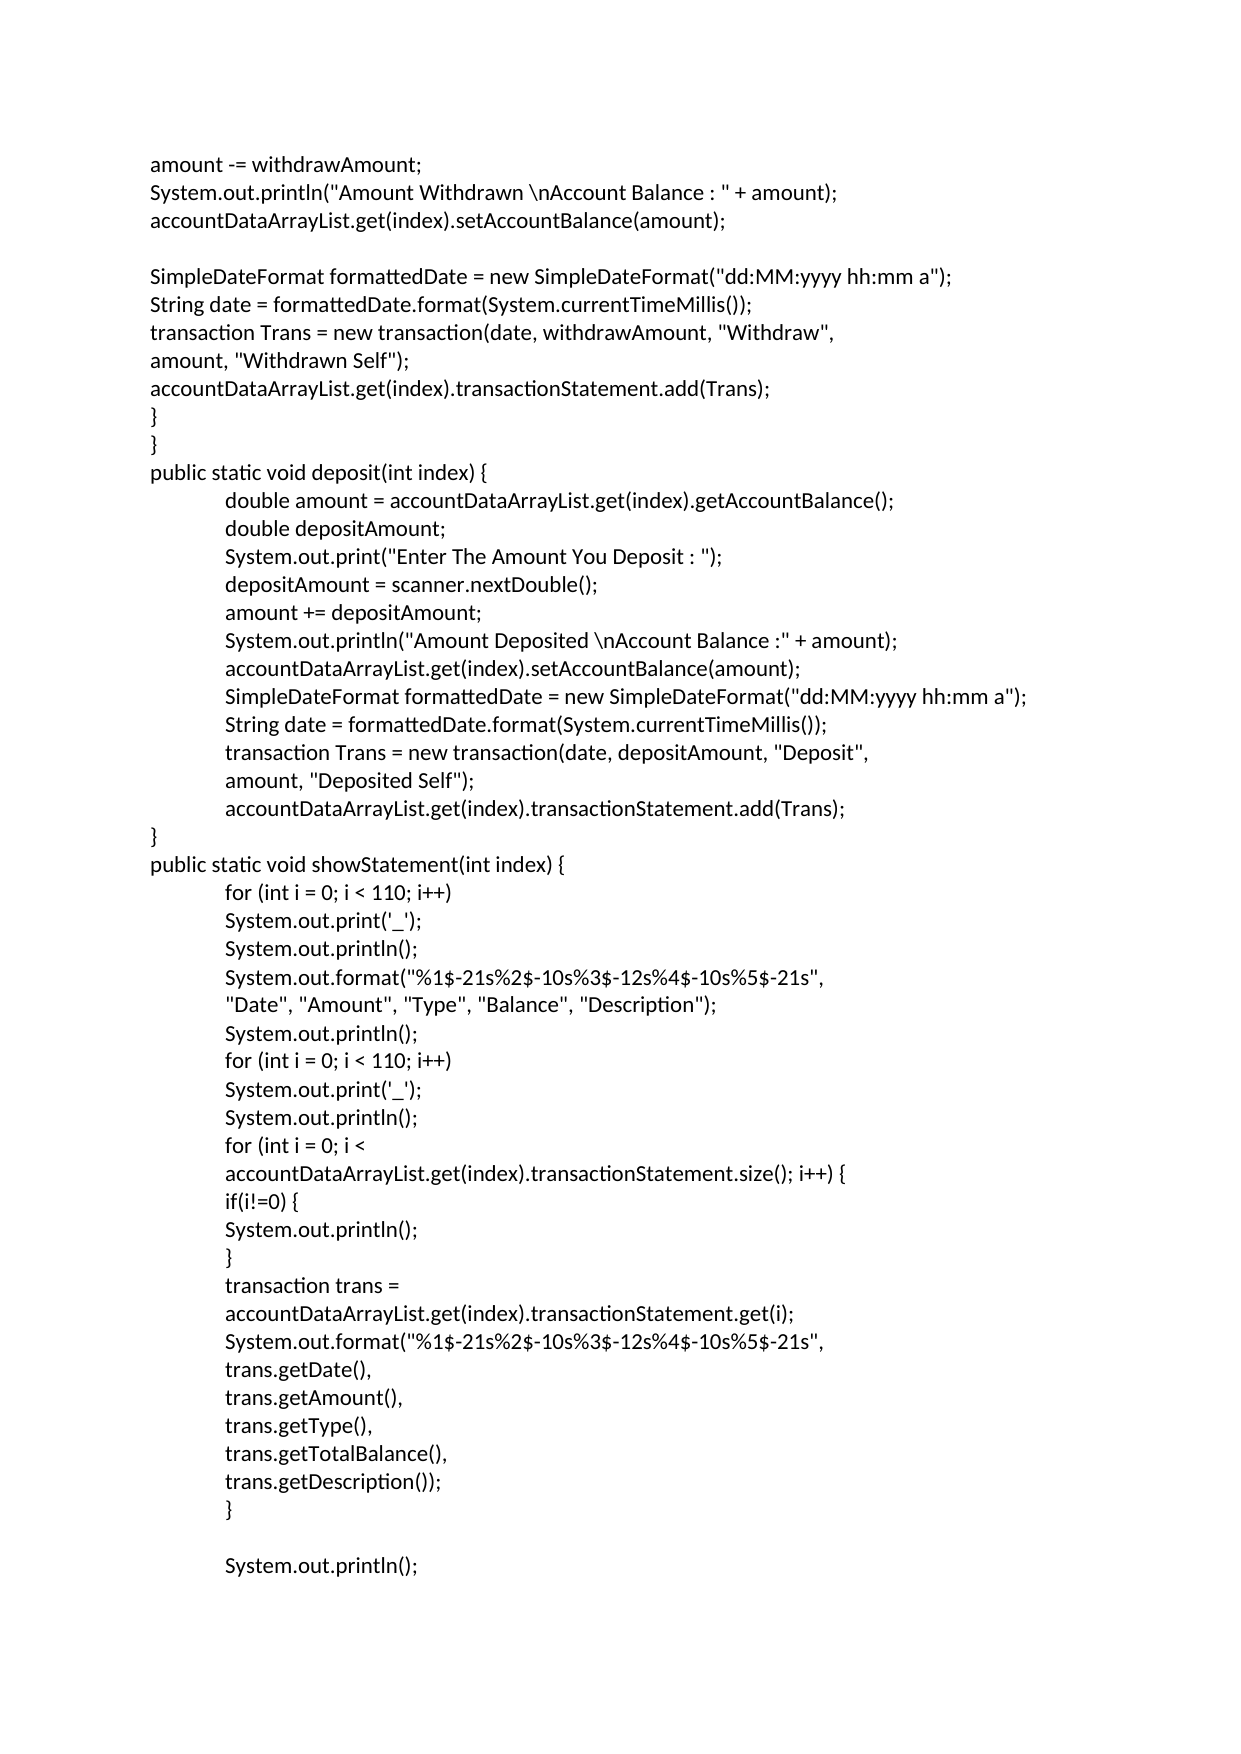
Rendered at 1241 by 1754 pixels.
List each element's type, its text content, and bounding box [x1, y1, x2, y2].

text for (int i = 0; i < 110; i++) [150, 878, 1090, 907]
text double depositAmount; [150, 514, 1090, 542]
text accountDataArrayList.get(index).transactionStatement.add(Trans); [150, 794, 1090, 822]
text accountDataArrayList.get(index).transactionStatement.add(Trans); [150, 374, 1090, 402]
text System.out.print("Enter The Amount You Deposit : "); [150, 542, 1090, 570]
text accountDataArrayList.get(index).setAccountBalance(amount); [150, 654, 1090, 682]
text accountDataArrayList.get(index).transactionStatement.get(i); [150, 1299, 1090, 1327]
text trans.getDescription()); [150, 1467, 1090, 1495]
text } [150, 1495, 1090, 1523]
text amount, "Deposited Self"); [150, 766, 1090, 794]
text trans.getDate(), [150, 1355, 1090, 1383]
text } [150, 1243, 1090, 1271]
text String date = formattedDate.format(System.currentTimeMillis()); [150, 290, 1090, 318]
text for (int i = 0; i < 110; i++) [150, 1047, 1090, 1075]
text trans.getTotalBalance(), [150, 1439, 1090, 1467]
text System.out.println(); [150, 934, 1090, 963]
text public static void showStatement(int index) { [150, 851, 1090, 878]
text for (int i = 0; i < [150, 1131, 1090, 1159]
text } [150, 402, 1090, 430]
text transaction Trans = new transaction(date, depositAmount, "Deposit", [150, 738, 1090, 766]
text amount, "Withdrawn Self"); [150, 346, 1090, 374]
text } [150, 822, 1090, 851]
text transaction trans = [150, 1271, 1090, 1299]
text System.out.format("%1$-21s%2$-10s%3$-12s%4$-10s%5$-21s", [150, 963, 1090, 991]
text "Date", "Amount", "Type", "Balance", "Description"); [150, 991, 1090, 1019]
text String date = formattedDate.format(System.currentTimeMillis()); [150, 710, 1090, 738]
text trans.getType(), [150, 1411, 1090, 1439]
text depositAmount = scanner.nextDouble(); [150, 570, 1090, 598]
text System.out.println("Amount Deposited \nAccount Balance :" + amount); [150, 626, 1090, 654]
text System.out.print('_'); [150, 907, 1090, 934]
text SimpleDateFormat formattedDate = new SimpleDateFormat("dd:MM:yyyy hh:mm a"); [150, 682, 1090, 710]
text accountDataArrayList.get(index).setAccountBalance(amount); [150, 206, 1090, 234]
text System.out.println("Amount Withdrawn \nAccount Balance : " + amount); [150, 178, 1090, 206]
text accountDataArrayList.get(index).transactionStatement.size(); i++) { [150, 1159, 1090, 1187]
text if(i!=0) { [150, 1187, 1090, 1215]
text public static void deposit(int index) { [150, 458, 1090, 486]
text System.out.println(); [150, 1551, 1090, 1579]
text } [150, 430, 1090, 458]
text amount -= withdrawAmount; [150, 150, 1090, 178]
text System.out.print('_'); [150, 1075, 1090, 1103]
text System.out.println(); [150, 1103, 1090, 1131]
text double amount = accountDataArrayList.get(index).getAccountBalance(); [150, 486, 1090, 514]
text amount += depositAmount; [150, 598, 1090, 626]
text transaction Trans = new transaction(date, withdrawAmount, "Withdraw", [150, 318, 1090, 346]
text trans.getAmount(), [150, 1383, 1090, 1411]
text System.out.format("%1$-21s%2$-10s%3$-12s%4$-10s%5$-21s", [150, 1327, 1090, 1355]
text SimpleDateFormat formattedDate = new SimpleDateFormat("dd:MM:yyyy hh:mm a"); [150, 262, 1090, 290]
text System.out.println(); [150, 1019, 1090, 1047]
text System.out.println(); [150, 1215, 1090, 1243]
